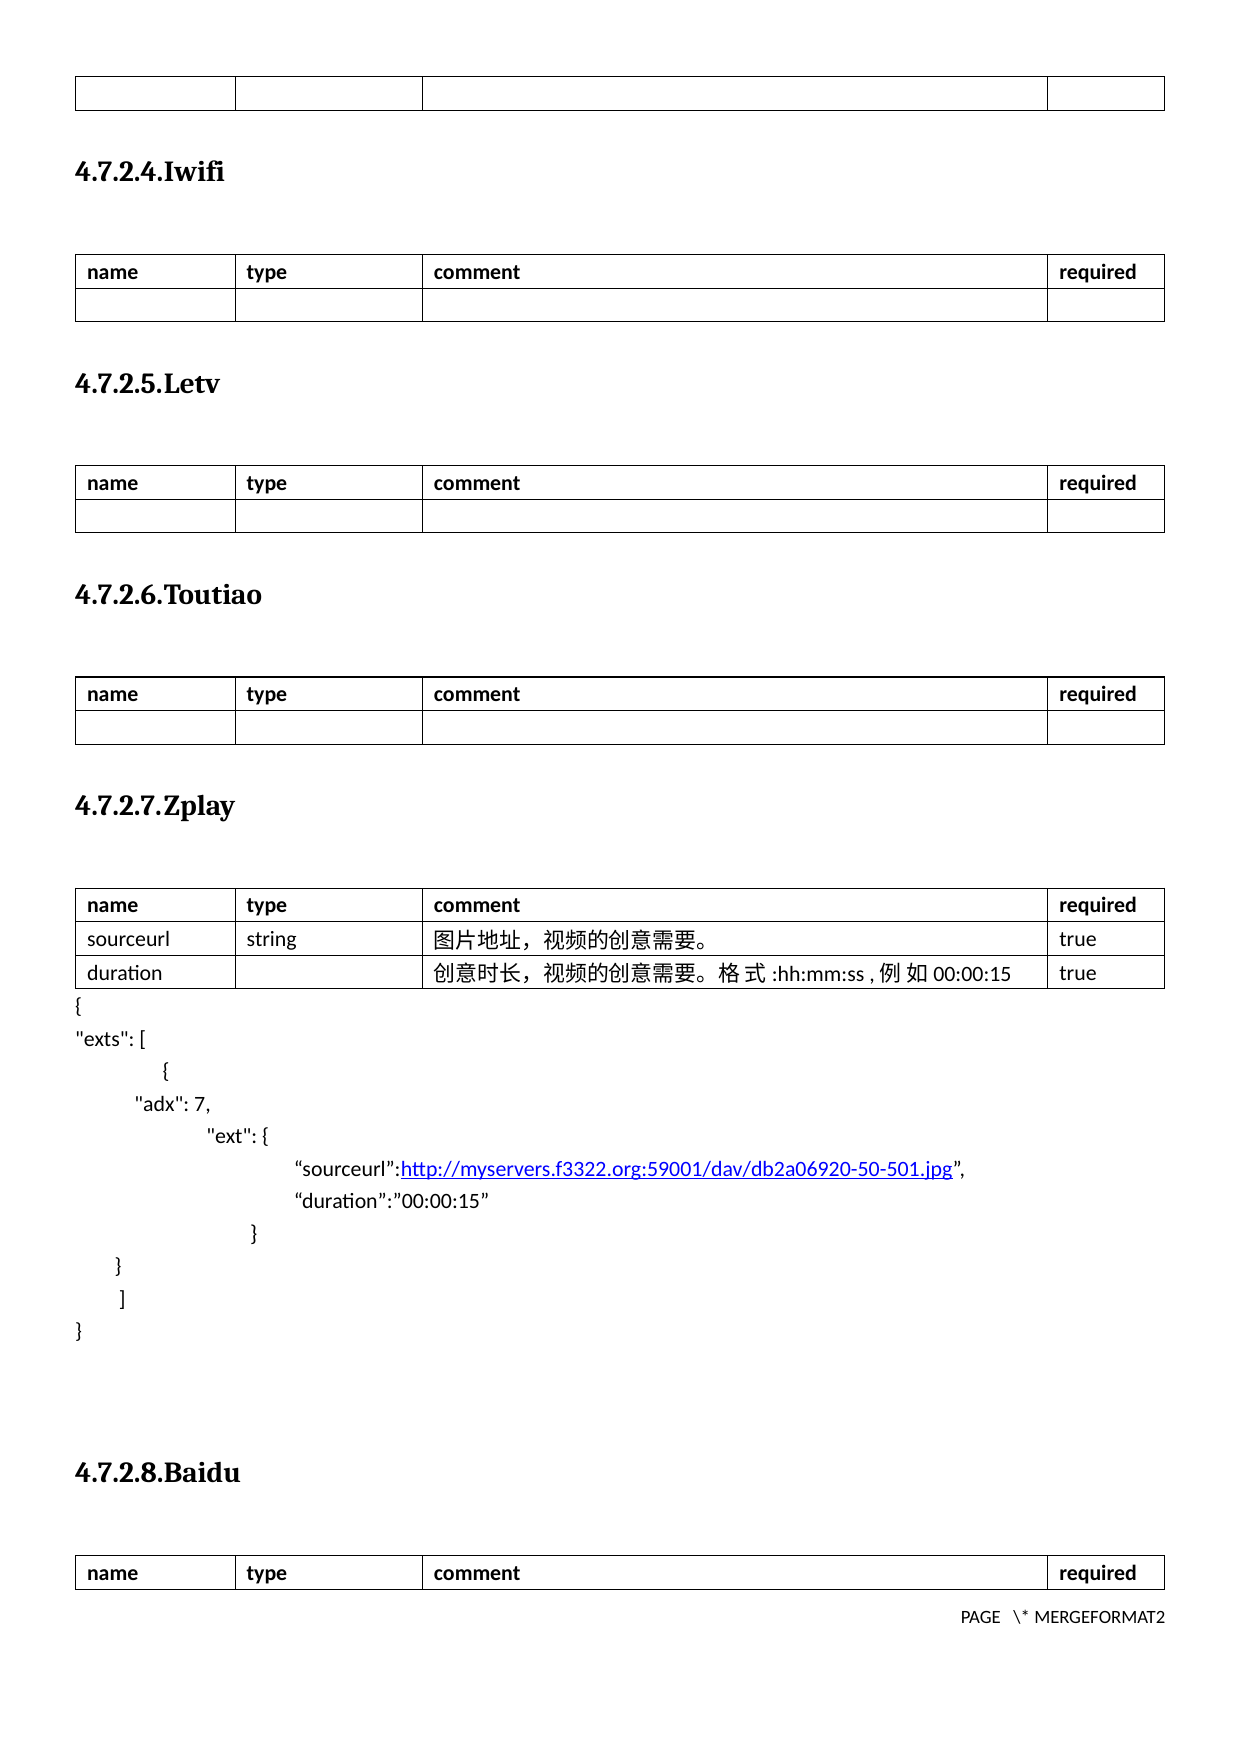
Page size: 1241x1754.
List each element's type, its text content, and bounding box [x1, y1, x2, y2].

subtitle Iwifi [75, 140, 1165, 205]
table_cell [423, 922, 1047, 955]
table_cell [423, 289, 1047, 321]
subtitle Toutiao [75, 562, 1165, 627]
text { [75, 1054, 1165, 1087]
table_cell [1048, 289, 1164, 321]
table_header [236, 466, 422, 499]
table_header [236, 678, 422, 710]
subtitle Baidu [75, 1441, 1165, 1506]
text "adx": 7, [75, 1087, 1165, 1119]
text { [75, 989, 1165, 1022]
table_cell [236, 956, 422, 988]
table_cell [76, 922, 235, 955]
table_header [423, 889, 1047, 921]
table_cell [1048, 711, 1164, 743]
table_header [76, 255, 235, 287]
text } [75, 1217, 1165, 1249]
text } [75, 1249, 1165, 1282]
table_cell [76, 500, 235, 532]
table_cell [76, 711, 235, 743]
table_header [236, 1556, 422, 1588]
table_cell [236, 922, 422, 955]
text "exts": [ [75, 1022, 1165, 1054]
text “duration”:”00:00:15” [250, 1184, 1165, 1217]
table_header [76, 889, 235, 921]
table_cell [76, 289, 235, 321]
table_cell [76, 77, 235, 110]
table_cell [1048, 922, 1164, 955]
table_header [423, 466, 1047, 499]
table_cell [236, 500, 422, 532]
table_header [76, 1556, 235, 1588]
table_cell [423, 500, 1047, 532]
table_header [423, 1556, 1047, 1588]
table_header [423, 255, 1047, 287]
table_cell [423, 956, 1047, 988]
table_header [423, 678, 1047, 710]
subtitle Zplay [75, 774, 1165, 839]
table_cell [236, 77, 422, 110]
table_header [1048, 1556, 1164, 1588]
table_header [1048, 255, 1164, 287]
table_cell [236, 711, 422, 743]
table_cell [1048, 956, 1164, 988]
text “sourceurl”:http://myservers.f3322.org:59001/dav/db2a06920-50-501.jpg”, [206, 1152, 1165, 1184]
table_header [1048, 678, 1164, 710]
text ] [75, 1282, 1165, 1314]
text "ext": { [206, 1119, 1165, 1152]
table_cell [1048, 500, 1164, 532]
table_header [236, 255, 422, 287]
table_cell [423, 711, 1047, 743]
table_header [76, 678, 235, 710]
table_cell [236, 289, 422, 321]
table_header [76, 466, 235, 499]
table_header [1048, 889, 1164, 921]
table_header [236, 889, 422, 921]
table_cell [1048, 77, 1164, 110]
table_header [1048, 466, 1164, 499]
subtitle Letv [75, 351, 1165, 416]
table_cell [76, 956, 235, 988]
text } [75, 1314, 1165, 1347]
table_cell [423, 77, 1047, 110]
